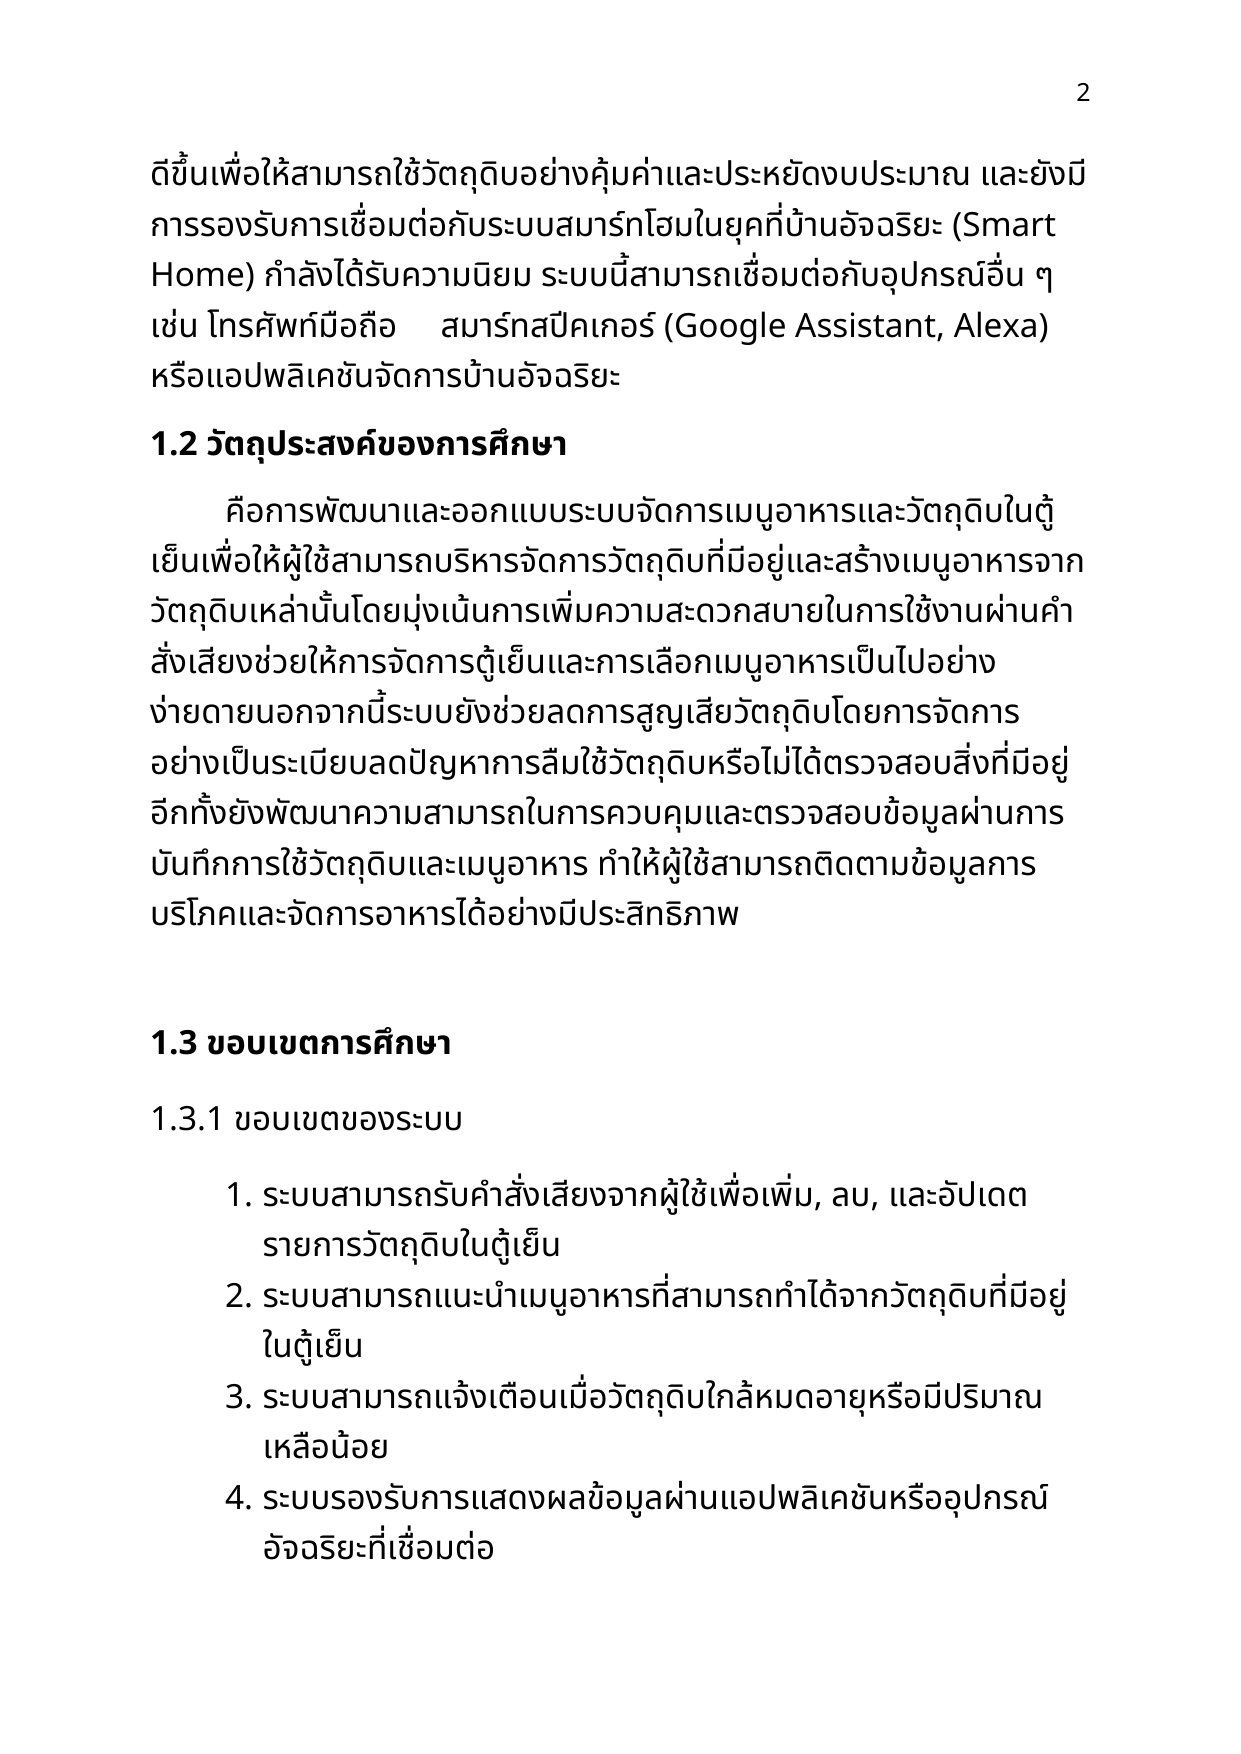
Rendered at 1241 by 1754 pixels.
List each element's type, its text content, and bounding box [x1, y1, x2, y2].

text คือการพัฒนาและออกแบบระบบจัดการเมนูอาหารและวัตถุดิบในตู้เย็นเพื่อให้ผู้ใช้สามารถบริหารจัดการวัตถุดิบที่มีอยู่และสร้างเมนูอาหารจากวัตถุดิบเหล่านั้นโดยมุ่งเน้นการเพิ่มความสะดวกสบายในการใช้งานผ่านคำสั่งเสียงช่วยให้การจัดการตู้เย็นและการเลือกเมนูอาหารเป็นไปอย่างง่ายดายนอกจากนี้ระบบยังช่วยลดการสูญเสียวัตถุดิบโดยการจัดการอย่างเป็นระเบียบลดปัญหาการลืมใช้วัตถุดิบหรือไม่ได้ตรวจสอบสิ่งที่มีอยู่ อีกทั้งยังพัฒนาความสามารถในการควบคุมและตรวจสอบข้อมูลผ่านการบันทึกการใช้วัตถุดิบและเมนูอาหาร ทำให้ผู้ใช้สามารถติดตามข้อมูลการบริโภคและจัดการอาหารได้อย่างมีประสิทธิภาพ [150, 487, 1090, 940]
list ระบบรองรับการแสดงผลข้อมูลผ่านแอปพลิเคชันหรืออุปกรณ์อัจฉริยะที่เชื่อมต่อ [225, 1473, 1090, 1574]
text 1.2 วัตถุประสงค์ของการศึกษา [150, 419, 1090, 470]
list ระบบสามารถแนะนำเมนูอาหารที่สามารถทำได้จากวัตถุดิบที่มีอยู่ในตู้เย็น [225, 1271, 1090, 1372]
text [150, 150, 1090, 403]
list ระบบสามารถแจ้งเตือนเมื่อวัตถุดิบใกล้หมดอายุหรือมีปริมาณเหลือน้อย [225, 1372, 1090, 1473]
text 1.3 ขอบเขตการศึกษา [150, 1019, 1090, 1070]
text 1.3.1 ขอบเขตของระบบ [150, 1095, 1090, 1145]
list ระบบสามารถรับคำสั่งเสียงจากผู้ใช้เพื่อเพิ่ม, ลบ, และอัปเดตรายการวัตถุดิบในตู้เย็น [225, 1170, 1090, 1271]
